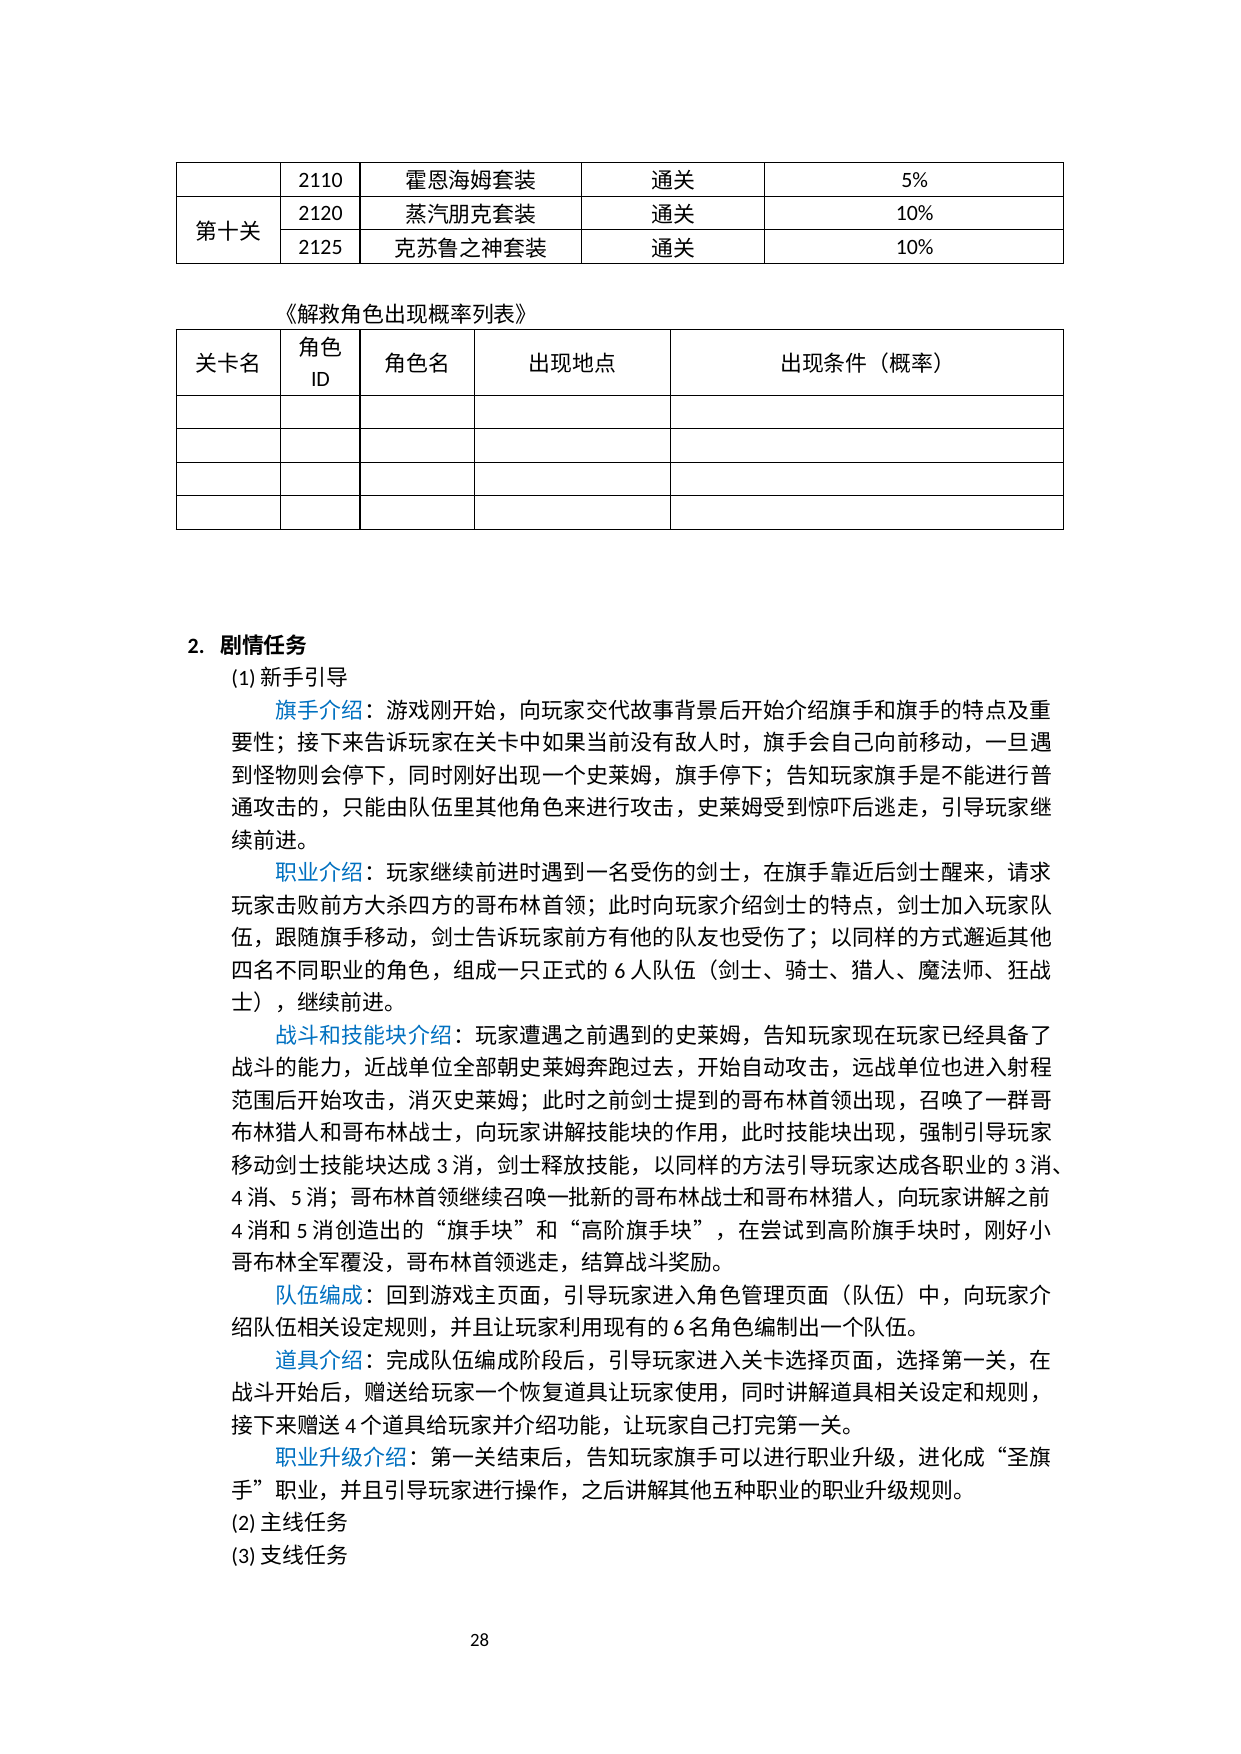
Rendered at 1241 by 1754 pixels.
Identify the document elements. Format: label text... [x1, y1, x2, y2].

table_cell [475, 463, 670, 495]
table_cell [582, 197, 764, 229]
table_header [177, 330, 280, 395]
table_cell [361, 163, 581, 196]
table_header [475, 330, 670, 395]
list 战斗和技能块介绍：玩家遭遇之前遇到的史莱姆，告知玩家现在玩家已经具备了战斗的能力，近战单位全部朝史莱姆奔跑过去，开始自动攻击，远战单位也进入射程范围后开始攻击，消灭史莱姆；此时之前剑士提到的哥布林首领出现，召唤了一群哥布林猎人和哥布林战士，向玩家讲解技能块的作用，此时技能块出现，强制引导玩家移动剑士技能块达成3消，剑士释放技能，以同样的方法引导玩家达成各职业的3消、4消、5消；哥布林首领继续召唤一批新的哥布林战士和哥布林猎人，向玩家讲解之前4消和5消创造出的“旗手块”和“高阶旗手块”，在尝试到高阶旗手块时，刚好小哥布林全军覆没，哥布林首领逃走，结算战斗奖励。 [231, 1017, 1053, 1277]
list 旗手介绍：游戏刚开始，向玩家交代故事背景后开始介绍旗手和旗手的特点及重要性；接下来告诉玩家在关卡中如果当前没有敌人时，旗手会自己向前移动，一旦遇到怪物则会停下，同时刚好出现一个史莱姆，旗手停下；告知玩家旗手是不能进行普通攻击的，只能由队伍里其他角色来进行攻击，史莱姆受到惊吓后逃走，引导玩家继续前进。 [231, 692, 1053, 855]
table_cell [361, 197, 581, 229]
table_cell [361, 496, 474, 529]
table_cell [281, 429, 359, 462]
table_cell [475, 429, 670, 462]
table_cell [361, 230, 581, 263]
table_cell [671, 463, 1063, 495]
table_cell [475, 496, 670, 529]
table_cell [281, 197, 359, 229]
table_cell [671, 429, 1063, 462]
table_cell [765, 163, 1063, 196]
list 《解救角色出现概率列表》 [231, 296, 1053, 329]
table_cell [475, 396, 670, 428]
list 职业介绍：玩家继续前进时遇到一名受伤的剑士，在旗手靠近后剑士醒来，请求玩家击败前方大杀四方的哥布林首领；此时向玩家介绍剑士的特点，剑士加入玩家队伍，跟随旗手移动，剑士告诉玩家前方有他的队友也受伤了；以同样的方式邂逅其他四名不同职业的角色，组成一只正式的6人队伍（剑士、骑士、猎人、魔法师、狂战士），继续前进。 [231, 855, 1053, 1017]
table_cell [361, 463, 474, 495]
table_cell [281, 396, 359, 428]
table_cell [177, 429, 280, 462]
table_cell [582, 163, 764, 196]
list 支线任务 [187, 1537, 1053, 1570]
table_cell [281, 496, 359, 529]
list 主线任务 [187, 1505, 1053, 1537]
list 剧情任务 [187, 627, 1053, 660]
list 职业升级介绍：第一关结束后，告知玩家旗手可以进行职业升级，进化成“圣旗手”职业，并且引导玩家进行操作，之后讲解其他五种职业的职业升级规则。 [231, 1440, 1053, 1505]
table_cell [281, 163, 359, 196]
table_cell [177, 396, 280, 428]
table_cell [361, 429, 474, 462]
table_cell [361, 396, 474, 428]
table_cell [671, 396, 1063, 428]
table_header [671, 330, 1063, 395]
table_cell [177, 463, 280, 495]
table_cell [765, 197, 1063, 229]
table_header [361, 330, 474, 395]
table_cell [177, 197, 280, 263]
list 道具介绍：完成队伍编成阶段后，引导玩家进入关卡选择页面，选择第一关，在战斗开始后，赠送给玩家一个恢复道具让玩家使用，同时讲解道具相关设定和规则，接下来赠送4个道具给玩家并介绍功能，让玩家自己打完第一关。 [231, 1342, 1053, 1440]
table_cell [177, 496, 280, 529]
list 队伍编成：回到游戏主页面，引导玩家进入角色管理页面（队伍）中，向玩家介绍队伍相关设定规则，并且让玩家利用现有的6名角色编制出一个队伍。 [231, 1277, 1053, 1342]
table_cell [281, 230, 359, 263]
list 新手引导 [187, 660, 1053, 692]
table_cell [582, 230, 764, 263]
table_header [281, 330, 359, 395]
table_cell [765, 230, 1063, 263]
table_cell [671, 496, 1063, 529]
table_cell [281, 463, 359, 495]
